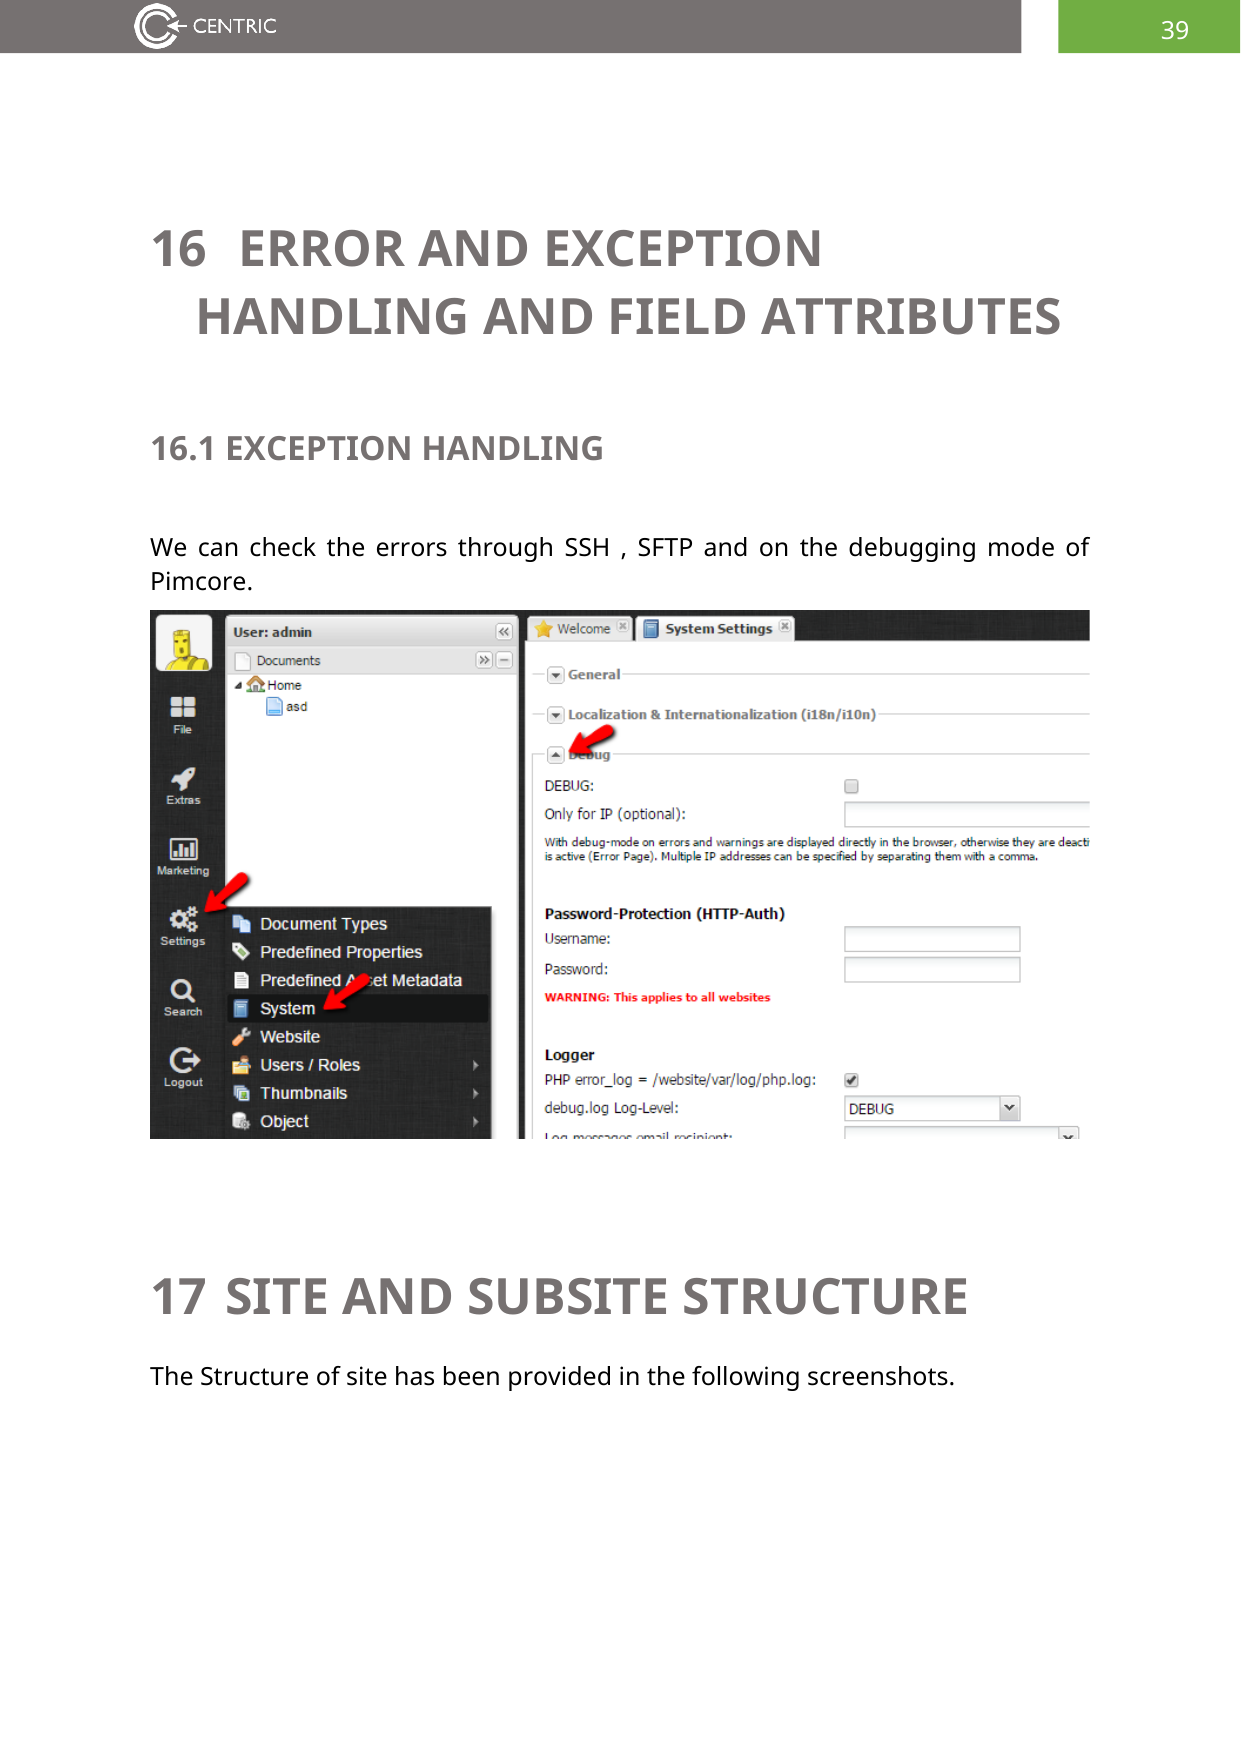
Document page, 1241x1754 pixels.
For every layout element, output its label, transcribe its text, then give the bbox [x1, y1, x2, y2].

picture [134, 3, 276, 49]
text The Structure of site has been provided in the following screenshots. [150, 1358, 1090, 1392]
subtitle Site and Subsite Structure [150, 1261, 1090, 1329]
subtitle Exception Handling [150, 425, 1060, 471]
picture [150, 610, 1090, 1139]
text We can check the errors through SSH , SFTP and on the debugging mode of Pimcore. [150, 530, 1090, 598]
subtitle ERROR AND exception handling And Field Attributes [150, 213, 1090, 349]
